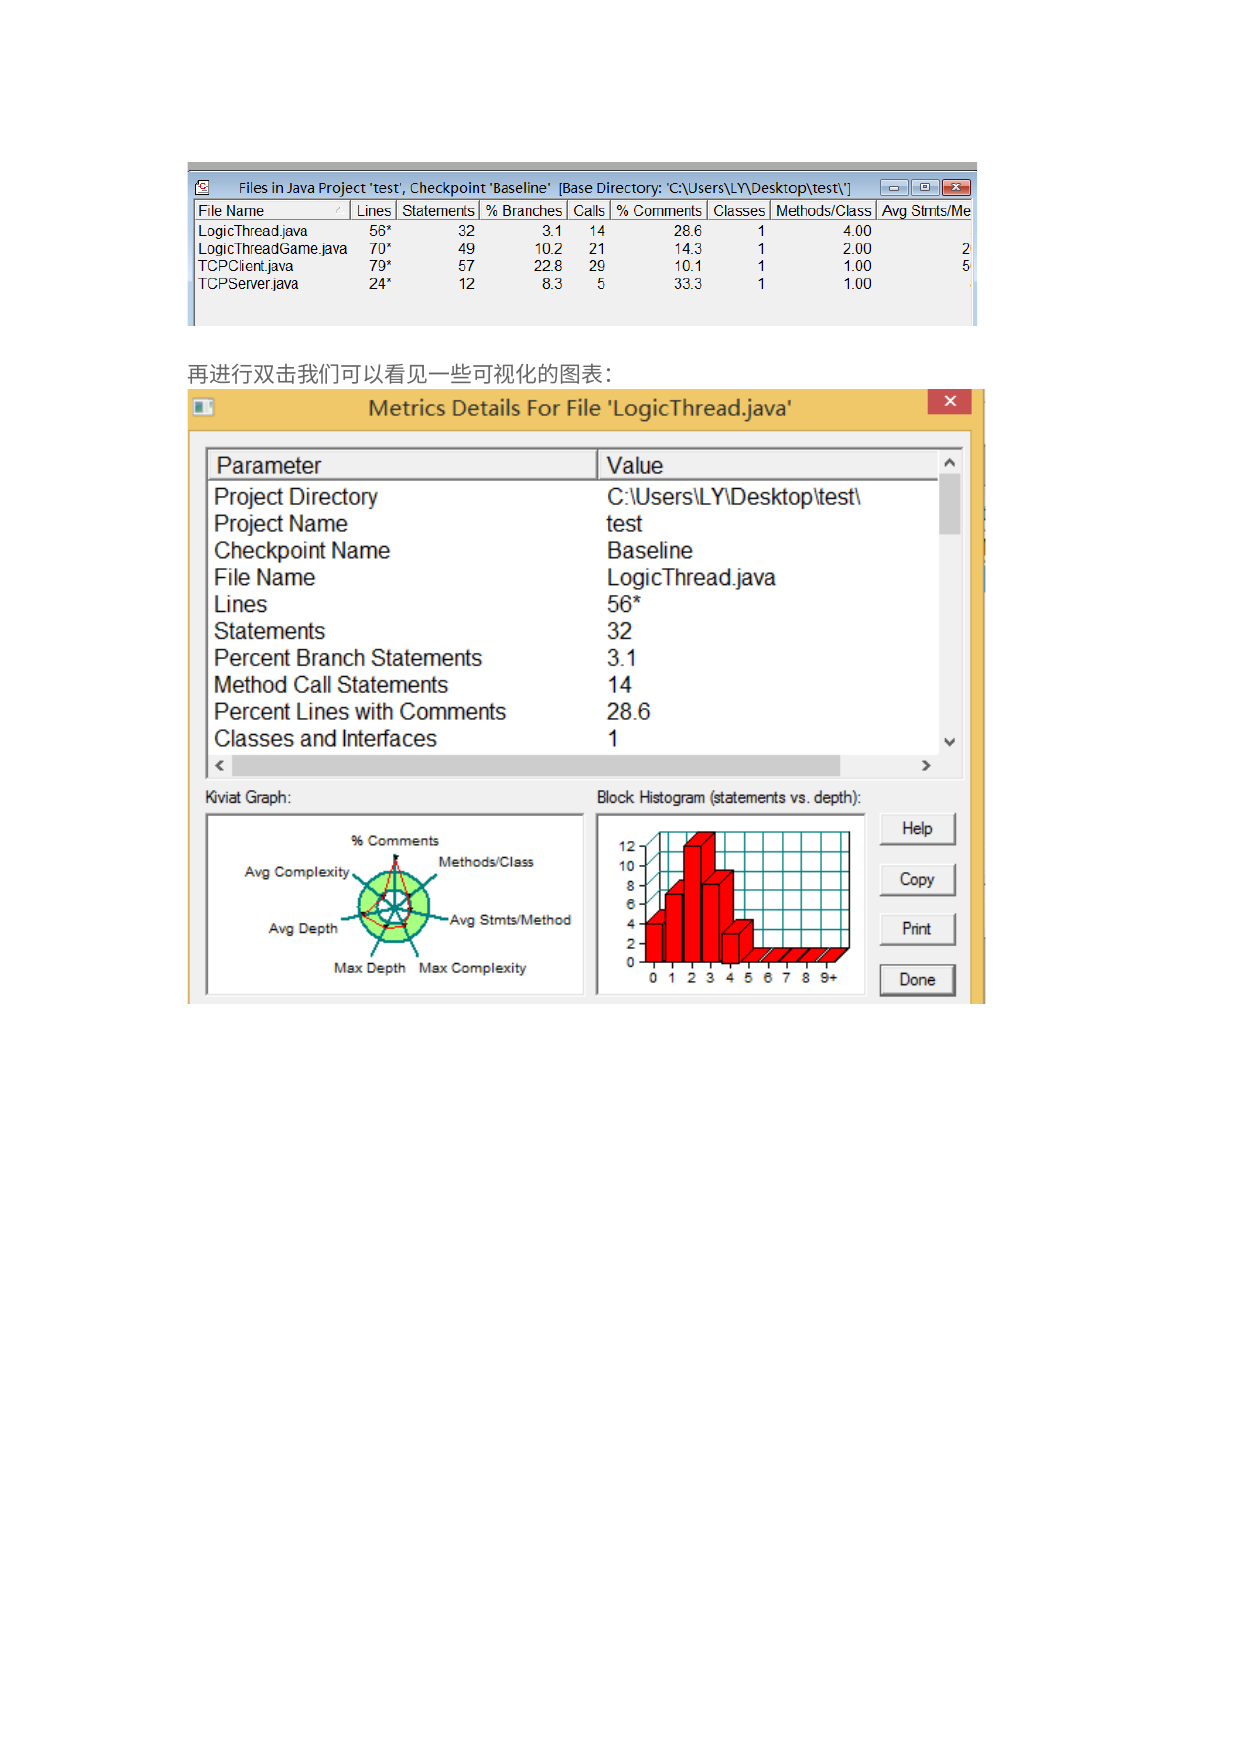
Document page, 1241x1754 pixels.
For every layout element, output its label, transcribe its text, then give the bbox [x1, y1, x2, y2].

picture [187, 162, 978, 326]
picture [187, 389, 986, 1004]
text 再进行双击我们可以看见一些可视化的图表： [187, 357, 1053, 389]
